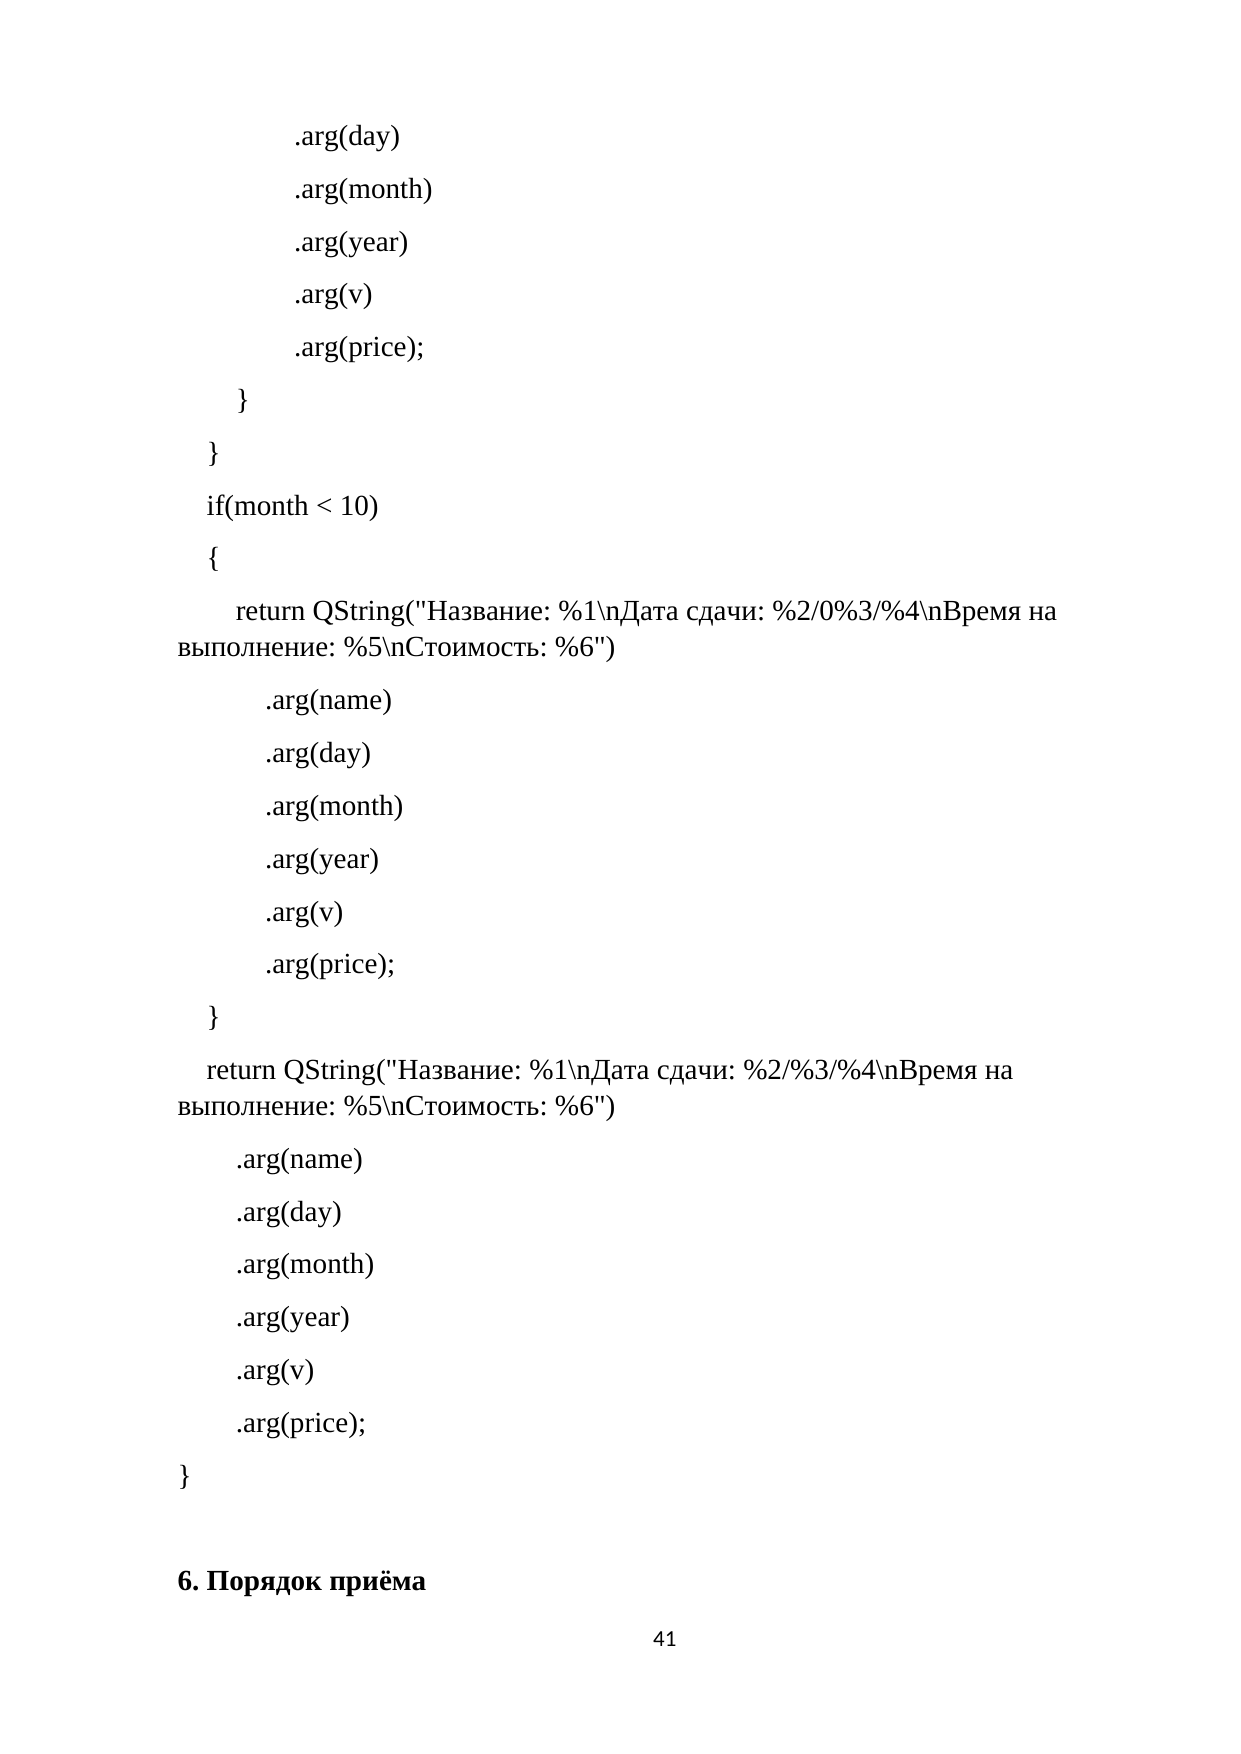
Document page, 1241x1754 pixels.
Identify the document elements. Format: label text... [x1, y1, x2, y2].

text .arg(day) [177, 735, 1152, 769]
text } [177, 999, 1152, 1033]
text .arg(v) [177, 1352, 1152, 1386]
text .arg(month) [177, 788, 1152, 822]
text .arg(day) [177, 118, 1152, 152]
text .arg(day) [177, 1194, 1152, 1227]
text .arg(year) [177, 1299, 1152, 1333]
text .arg(month) [177, 171, 1152, 204]
list Порядок приёма [177, 1563, 1152, 1597]
text } [177, 382, 1152, 416]
text .arg(v) [177, 894, 1152, 927]
text .arg(month) [177, 1247, 1152, 1280]
text } [177, 1458, 1152, 1491]
text { [177, 541, 1152, 574]
text .arg(year) [177, 224, 1152, 257]
text .arg(price); [177, 1405, 1152, 1439]
text if(month < 10) [177, 488, 1152, 521]
text .arg(name) [177, 1141, 1152, 1174]
text .arg(name) [177, 682, 1152, 716]
text } [177, 435, 1152, 468]
text .arg(v) [177, 277, 1152, 310]
text return QString("Название: %1\nДата сдачи: %2/0%3/%4\nВремя на выполнение: %5\nСтоимость: %6") [177, 593, 1152, 663]
text .arg(year) [177, 841, 1152, 874]
text .arg(price); [177, 946, 1152, 980]
text .arg(price); [177, 329, 1152, 363]
text return QString("Название: %1\nДата сдачи: %2/%3/%4\nВремя на выполнение: %5\nСтоимость: %6") [177, 1052, 1152, 1122]
